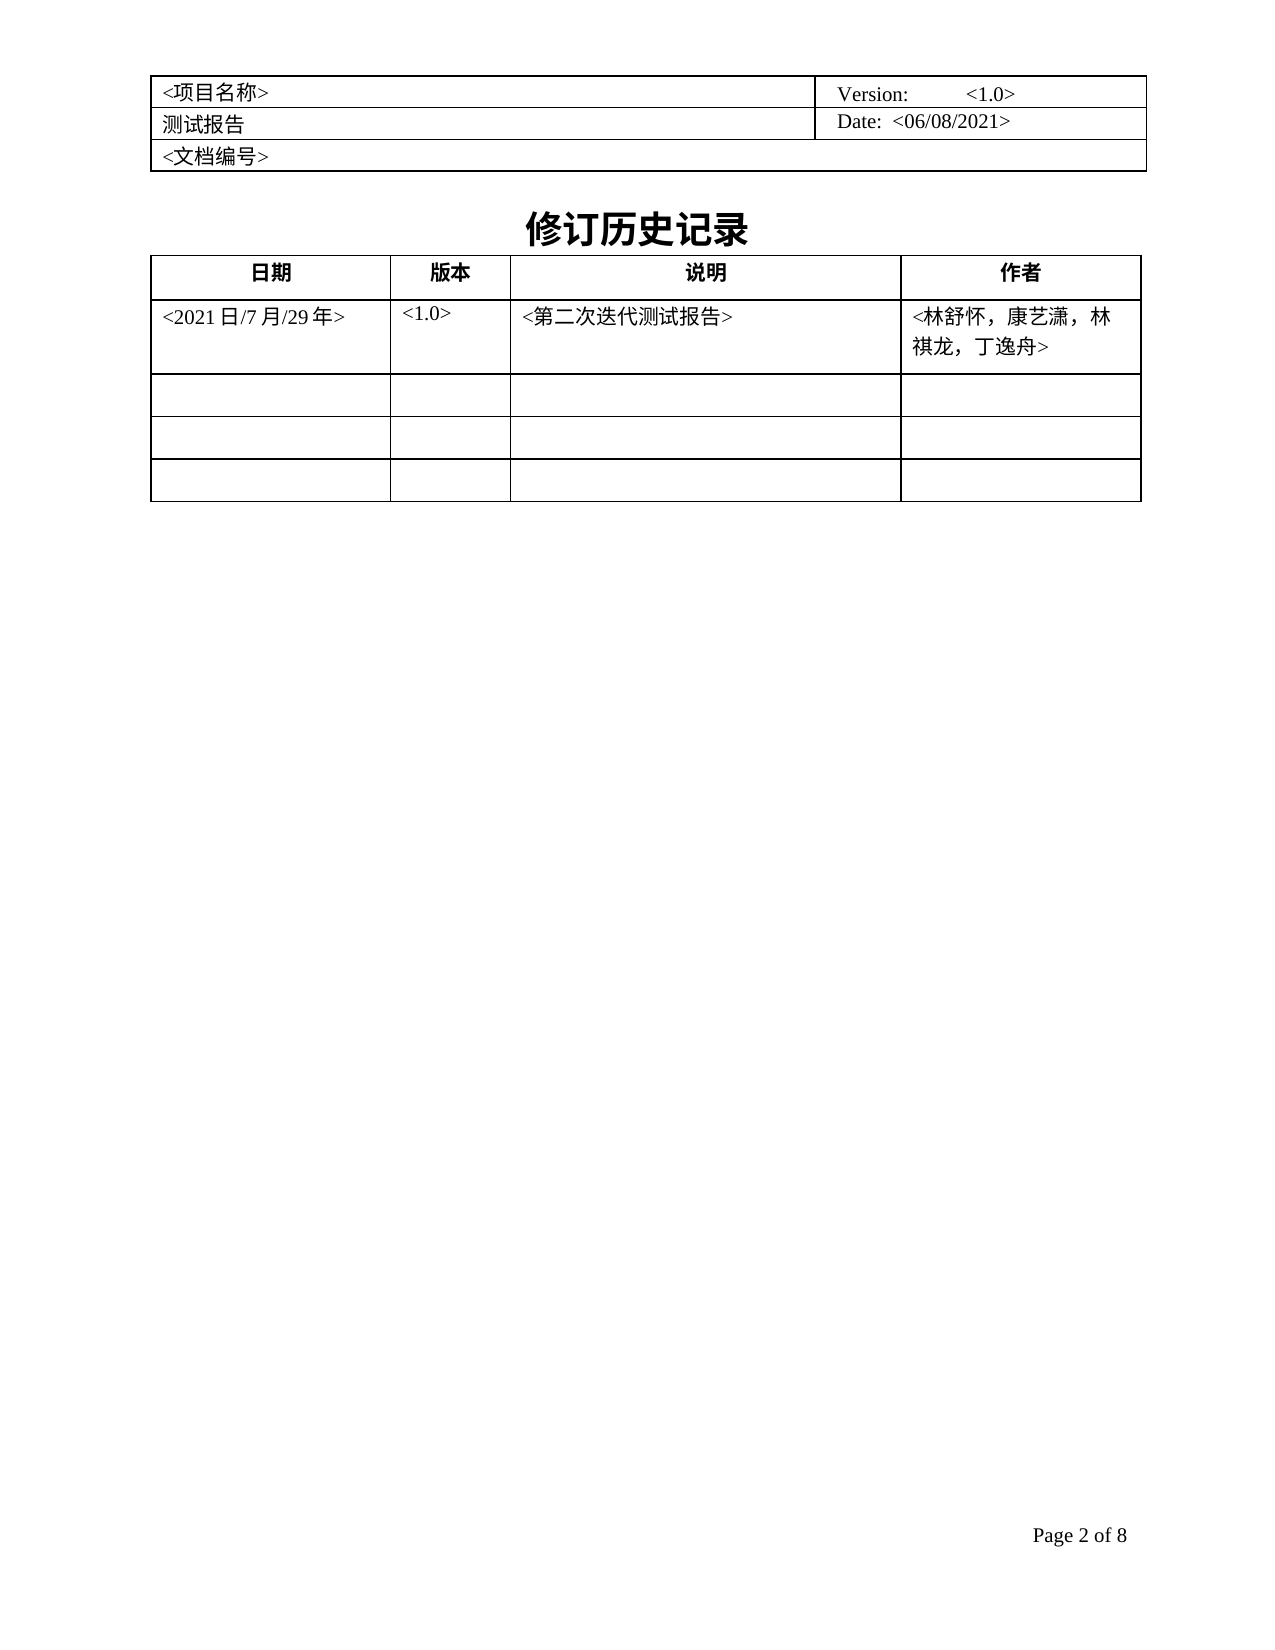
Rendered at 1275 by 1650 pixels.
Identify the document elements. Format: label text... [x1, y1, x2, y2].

table_cell <2021日/7月/29年> [152, 301, 390, 373]
table_cell [511, 375, 900, 416]
table_cell <1.0> [391, 301, 510, 373]
table_header 说明 [511, 256, 900, 299]
table_cell [902, 460, 1140, 501]
table_cell [152, 417, 390, 458]
title 修订历史记录 [150, 200, 1125, 254]
table_cell [152, 460, 390, 501]
table_cell [391, 417, 510, 458]
table_cell [391, 460, 510, 501]
table_cell [902, 417, 1140, 458]
table_cell [511, 460, 900, 501]
table_header 作者 [902, 256, 1140, 299]
table_header 日期 [152, 256, 390, 299]
table_cell [391, 375, 510, 416]
table_cell [511, 417, 900, 458]
table_cell [152, 375, 390, 416]
table_header 版本 [391, 256, 510, 299]
table_cell <林舒怀，康艺潇，林祺龙，丁逸舟> [902, 301, 1140, 373]
table_cell [902, 375, 1140, 416]
table_cell <第二次迭代测试报告> [511, 301, 900, 373]
